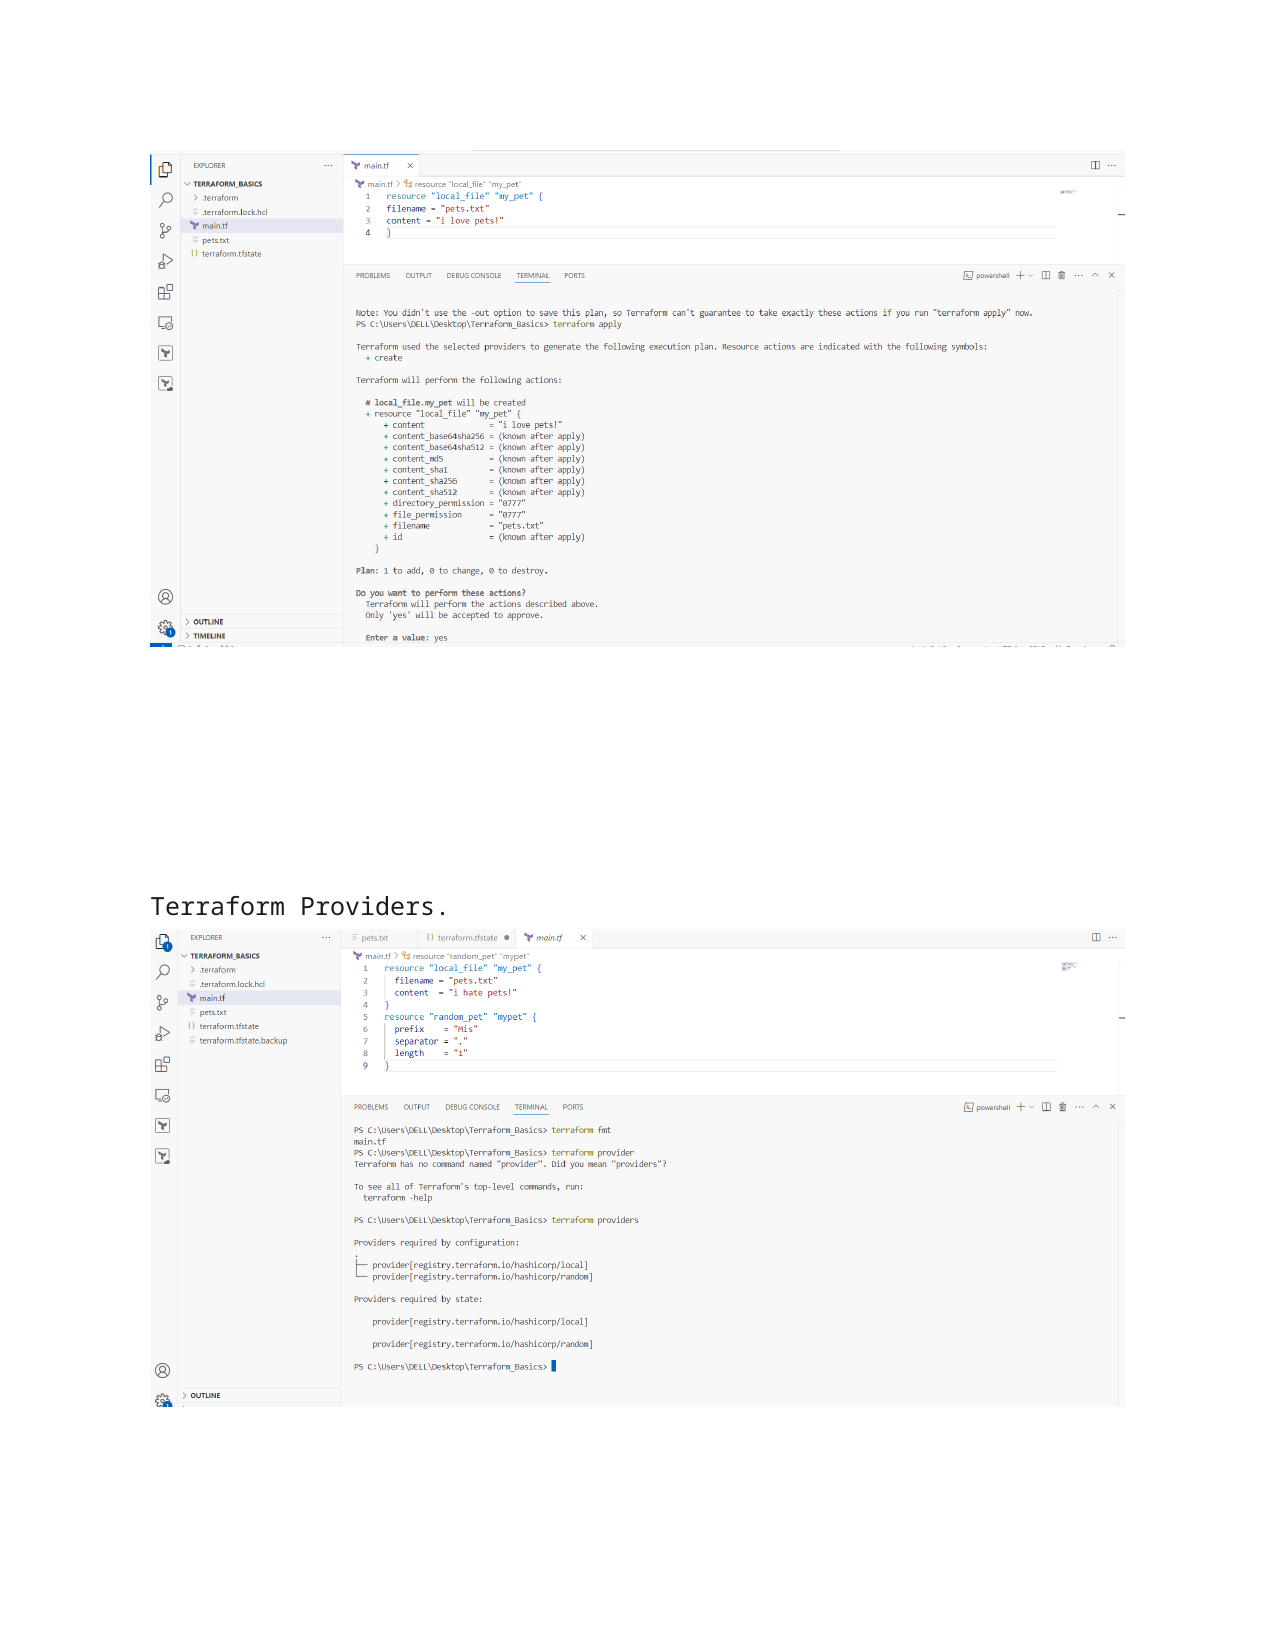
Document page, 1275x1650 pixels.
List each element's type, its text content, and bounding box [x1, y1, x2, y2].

picture [150, 150, 1125, 647]
text Terraform Providers. [150, 889, 1125, 923]
picture [150, 929, 1125, 1407]
